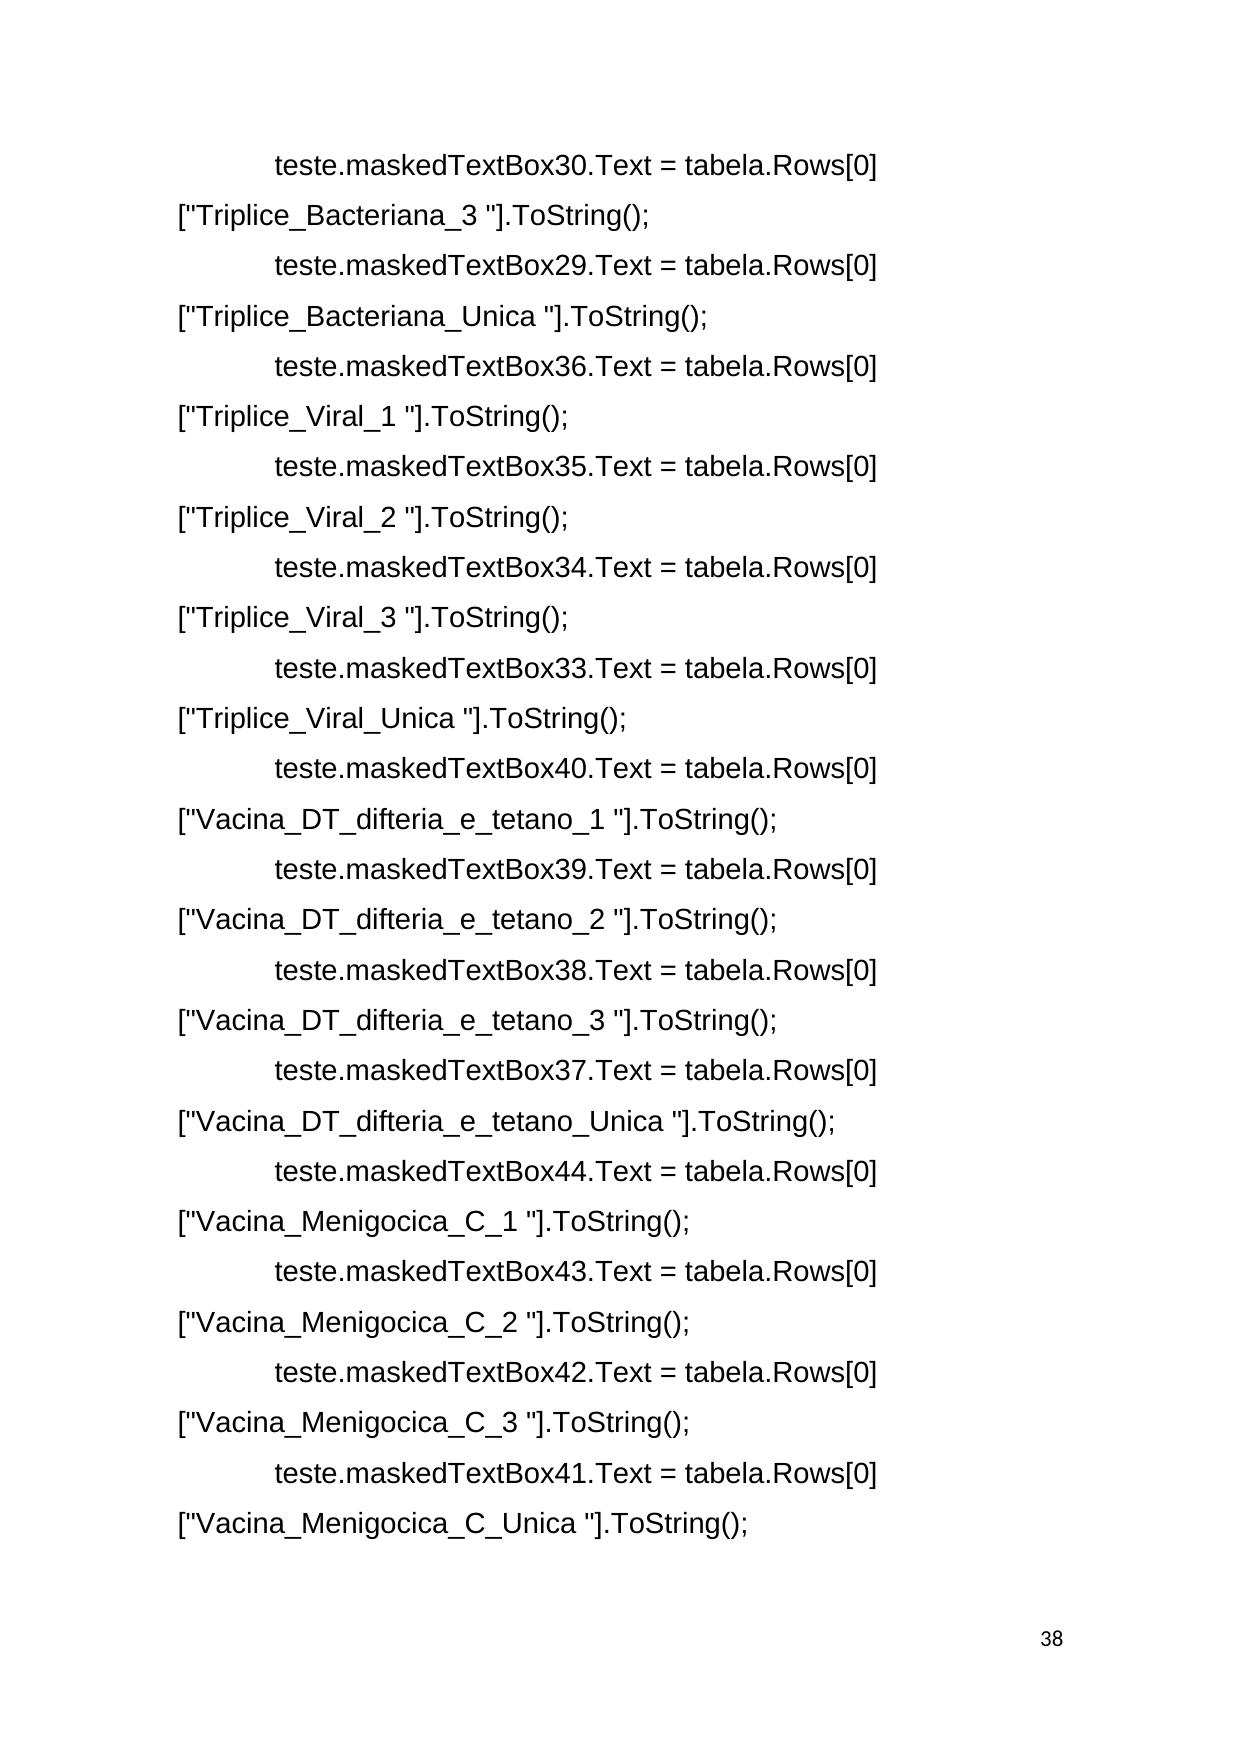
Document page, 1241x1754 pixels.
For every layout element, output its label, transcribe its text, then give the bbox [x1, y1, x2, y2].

text teste.maskedTextBox42.Text = tabela.Rows[0]["Vacina_Menigocica_C_3 "].ToString(); [177, 1355, 1063, 1439]
text teste.maskedTextBox37.Text = tabela.Rows[0]["Vacina_DT_difteria_e_tetano_Unica "].ToString(); [177, 1053, 1063, 1137]
text teste.maskedTextBox41.Text = tabela.Rows[0]["Vacina_Menigocica_C_Unica "].ToString(); [177, 1456, 1063, 1539]
text teste.maskedTextBox44.Text = tabela.Rows[0]["Vacina_Menigocica_C_1 "].ToString(); [177, 1154, 1063, 1238]
text teste.maskedTextBox29.Text = tabela.Rows[0]["Triplice_Bacteriana_Unica "].ToString(); [177, 248, 1063, 332]
text teste.maskedTextBox33.Text = tabela.Rows[0]["Triplice_Viral_Unica "].ToString(); [177, 651, 1063, 734]
text teste.maskedTextBox40.Text = tabela.Rows[0]["Vacina_DT_difteria_e_tetano_1 "].ToString(); [177, 751, 1063, 835]
text teste.maskedTextBox34.Text = tabela.Rows[0]["Triplice_Viral_3 "].ToString(); [177, 550, 1063, 634]
text teste.maskedTextBox38.Text = tabela.Rows[0]["Vacina_DT_difteria_e_tetano_3 "].ToString(); [177, 953, 1063, 1036]
text teste.maskedTextBox35.Text = tabela.Rows[0]["Triplice_Viral_2 "].ToString(); [177, 449, 1063, 533]
text teste.maskedTextBox30.Text = tabela.Rows[0]["Triplice_Bacteriana_3 "].ToString(); [177, 148, 1063, 231]
text teste.maskedTextBox43.Text = tabela.Rows[0]["Vacina_Menigocica_C_2 "].ToString(); [177, 1254, 1063, 1338]
text teste.maskedTextBox36.Text = tabela.Rows[0]["Triplice_Viral_1 "].ToString(); [177, 349, 1063, 433]
text teste.maskedTextBox39.Text = tabela.Rows[0]["Vacina_DT_difteria_e_tetano_2 "].ToString(); [177, 852, 1063, 936]
